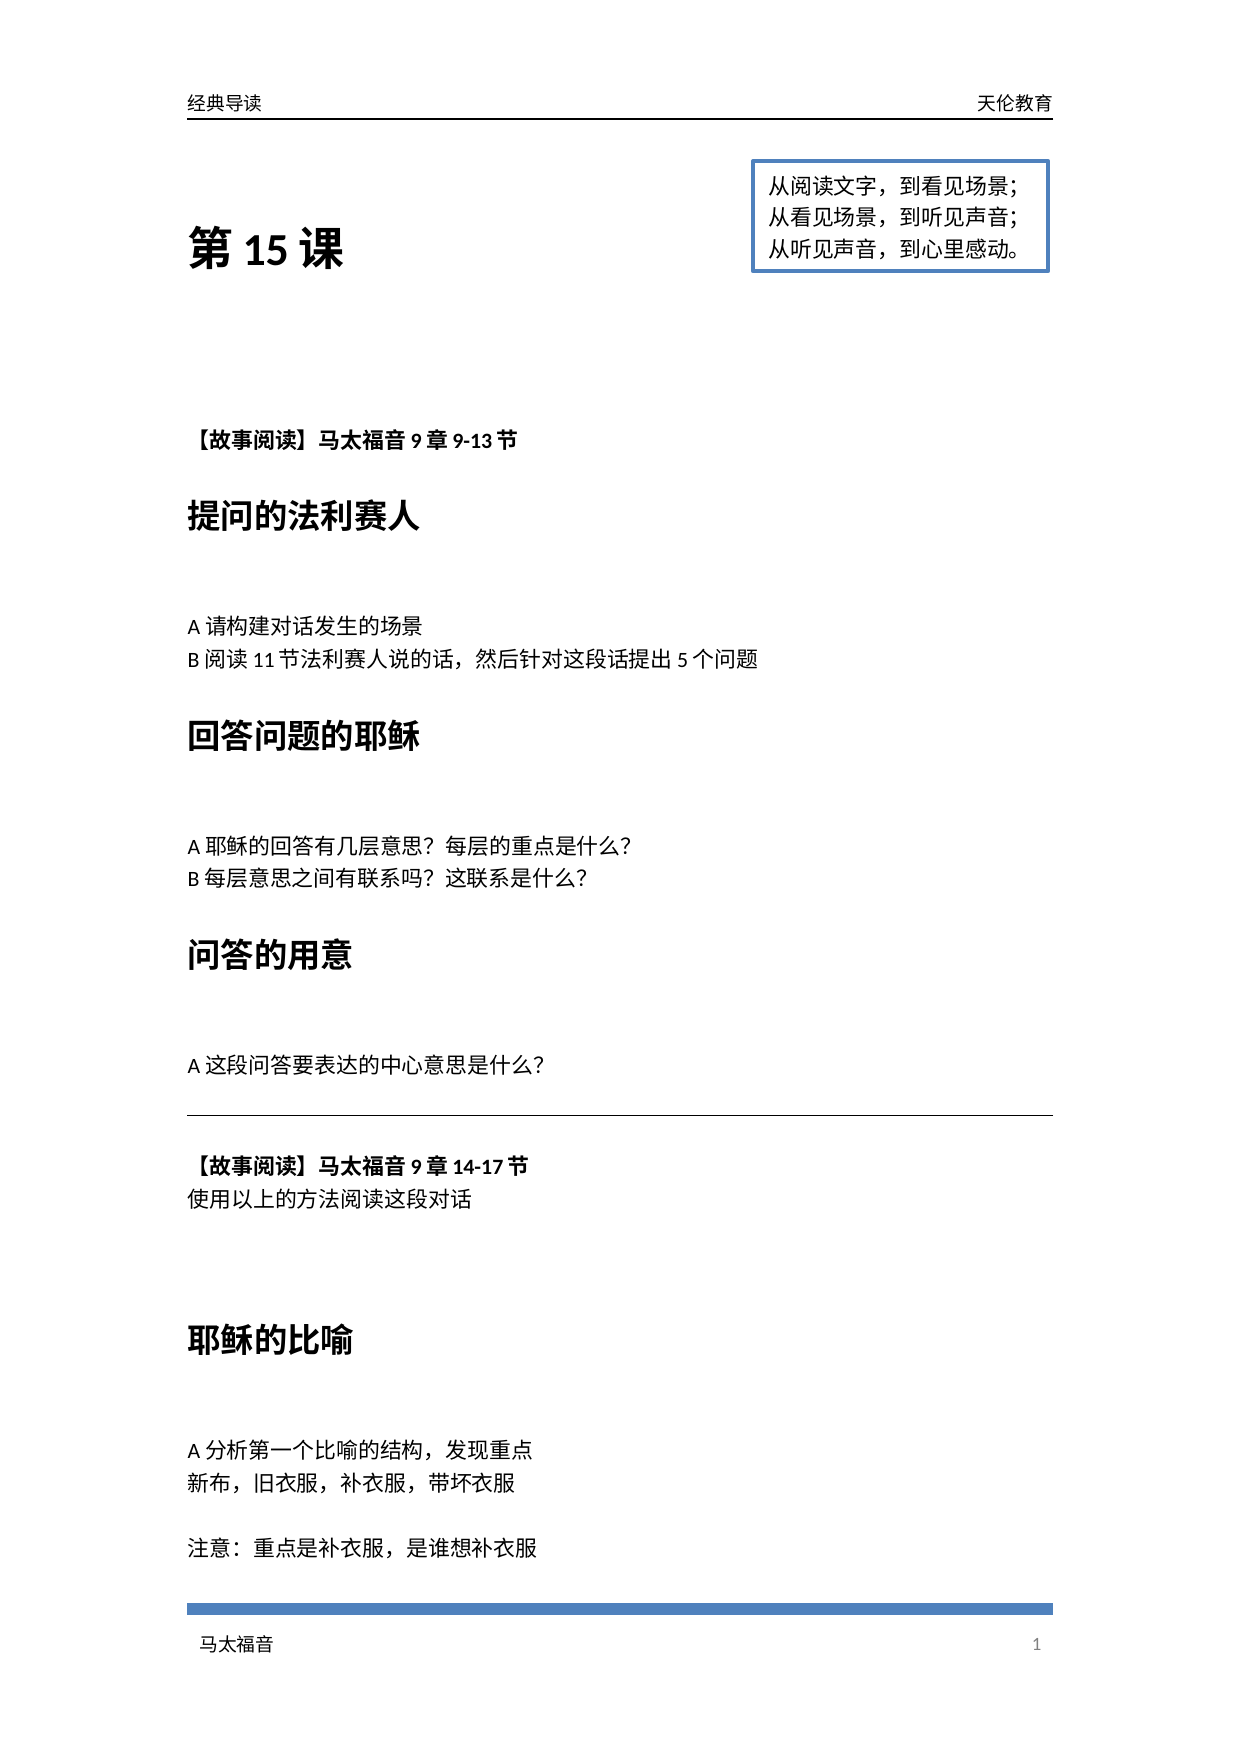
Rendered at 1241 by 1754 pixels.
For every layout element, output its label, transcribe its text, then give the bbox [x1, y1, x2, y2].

text 【故事阅读】马太福音9章14-17节 [187, 1149, 1053, 1181]
text 使用以上的方法阅读这段对话 [187, 1181, 1053, 1214]
subtitle 耶稣的比喻 [187, 1306, 1053, 1371]
text A 分析第一个比喻的结构，发现重点 [187, 1433, 1053, 1465]
subtitle 第15课 [187, 197, 1053, 294]
text 新布，旧衣服，补衣服，带坏衣服 [187, 1465, 1053, 1498]
subtitle 回答问题的耶稣 [187, 701, 1053, 766]
text B 阅读11节法利赛人说的话，然后针对这段话提出5个问题 [187, 641, 1053, 674]
text A 请构建对话发生的场景 [187, 609, 1053, 641]
subtitle 提问的法利赛人 [187, 482, 1053, 547]
text A 耶稣的回答有几层意思？每层的重点是什么？ [187, 828, 1053, 861]
text B 每层意思之间有联系吗？这联系是什么？ [187, 861, 1053, 893]
subtitle 问答的用意 [187, 920, 1053, 985]
text 注意：重点是补衣服，是谁想补衣服 [187, 1530, 1053, 1563]
text A 这段问答要表达的中心意思是什么？ [187, 1047, 1053, 1080]
text 【故事阅读】马太福音9章9-13节 [187, 422, 1053, 455]
